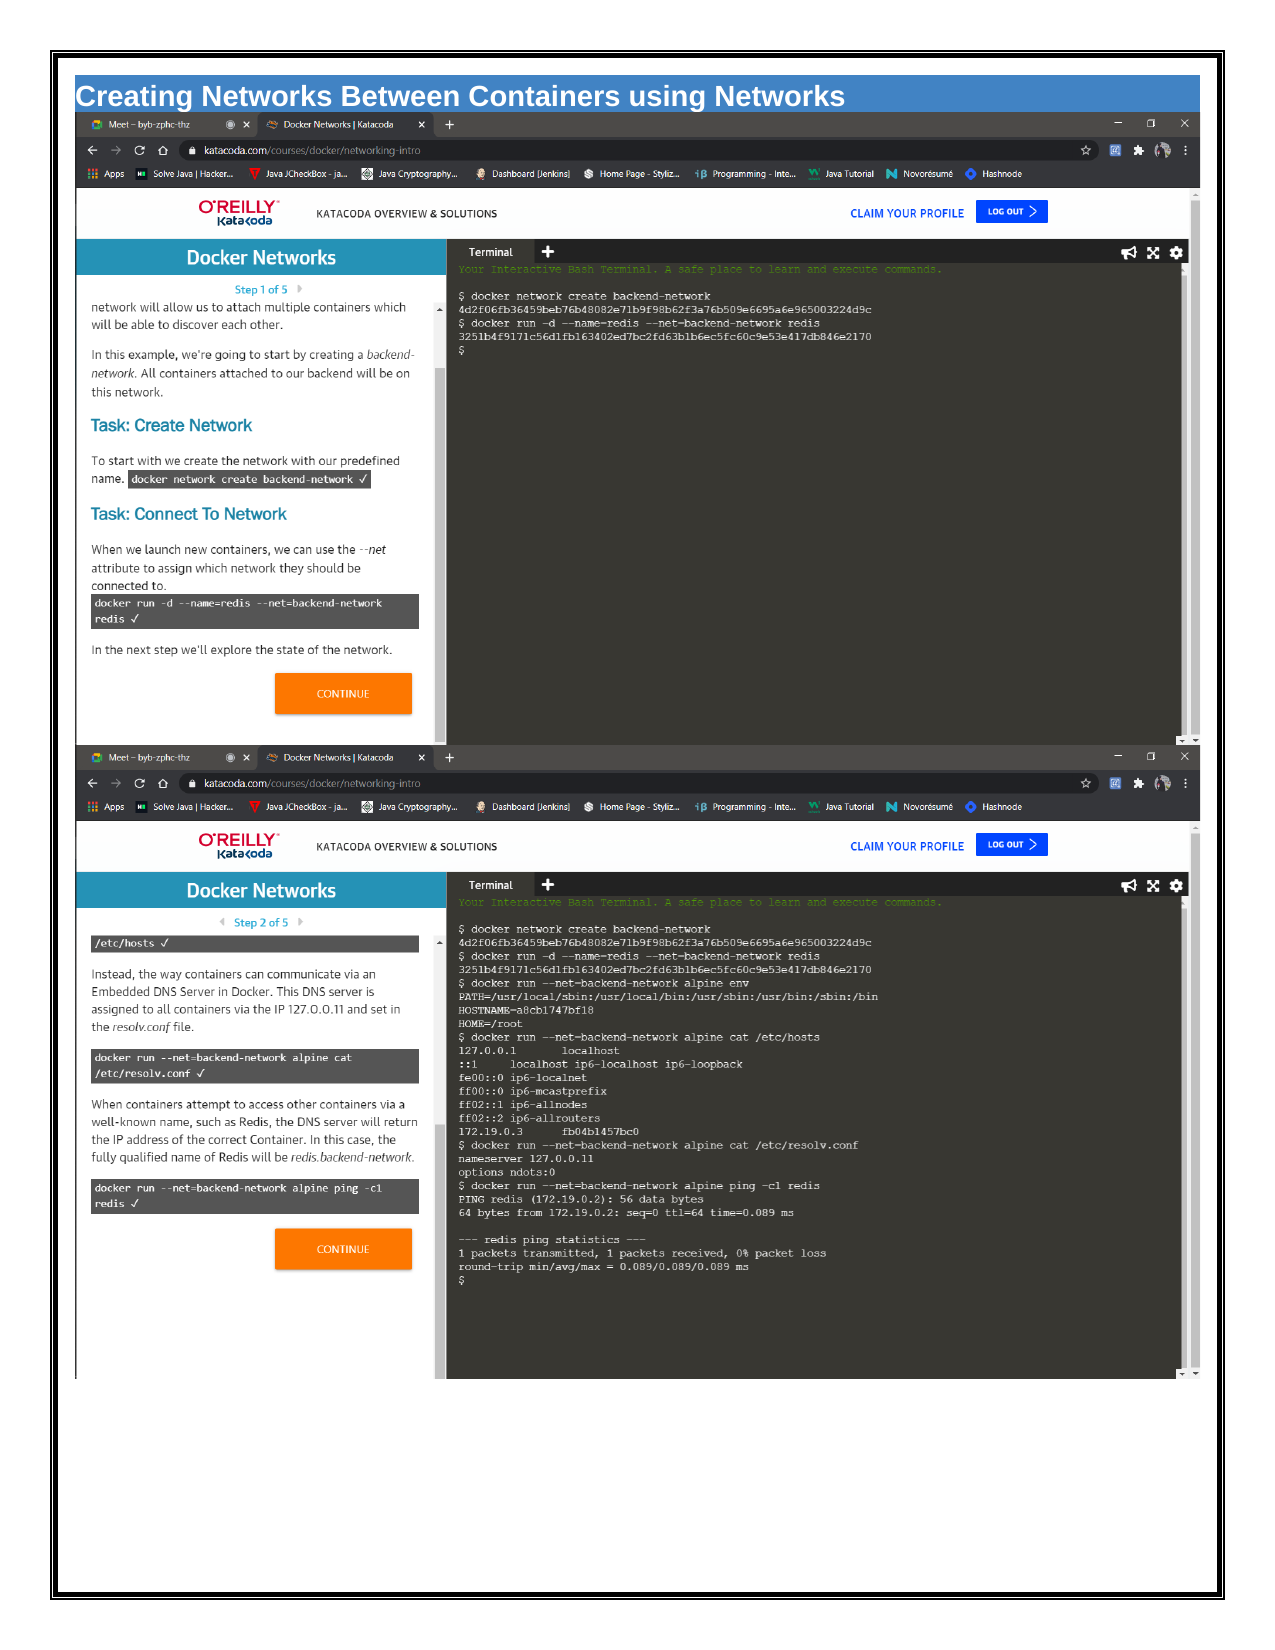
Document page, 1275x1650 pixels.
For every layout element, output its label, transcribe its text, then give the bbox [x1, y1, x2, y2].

subtitle Creating Networks Between Containers using Networks [75, 75, 1200, 112]
picture [75, 112, 1200, 1379]
